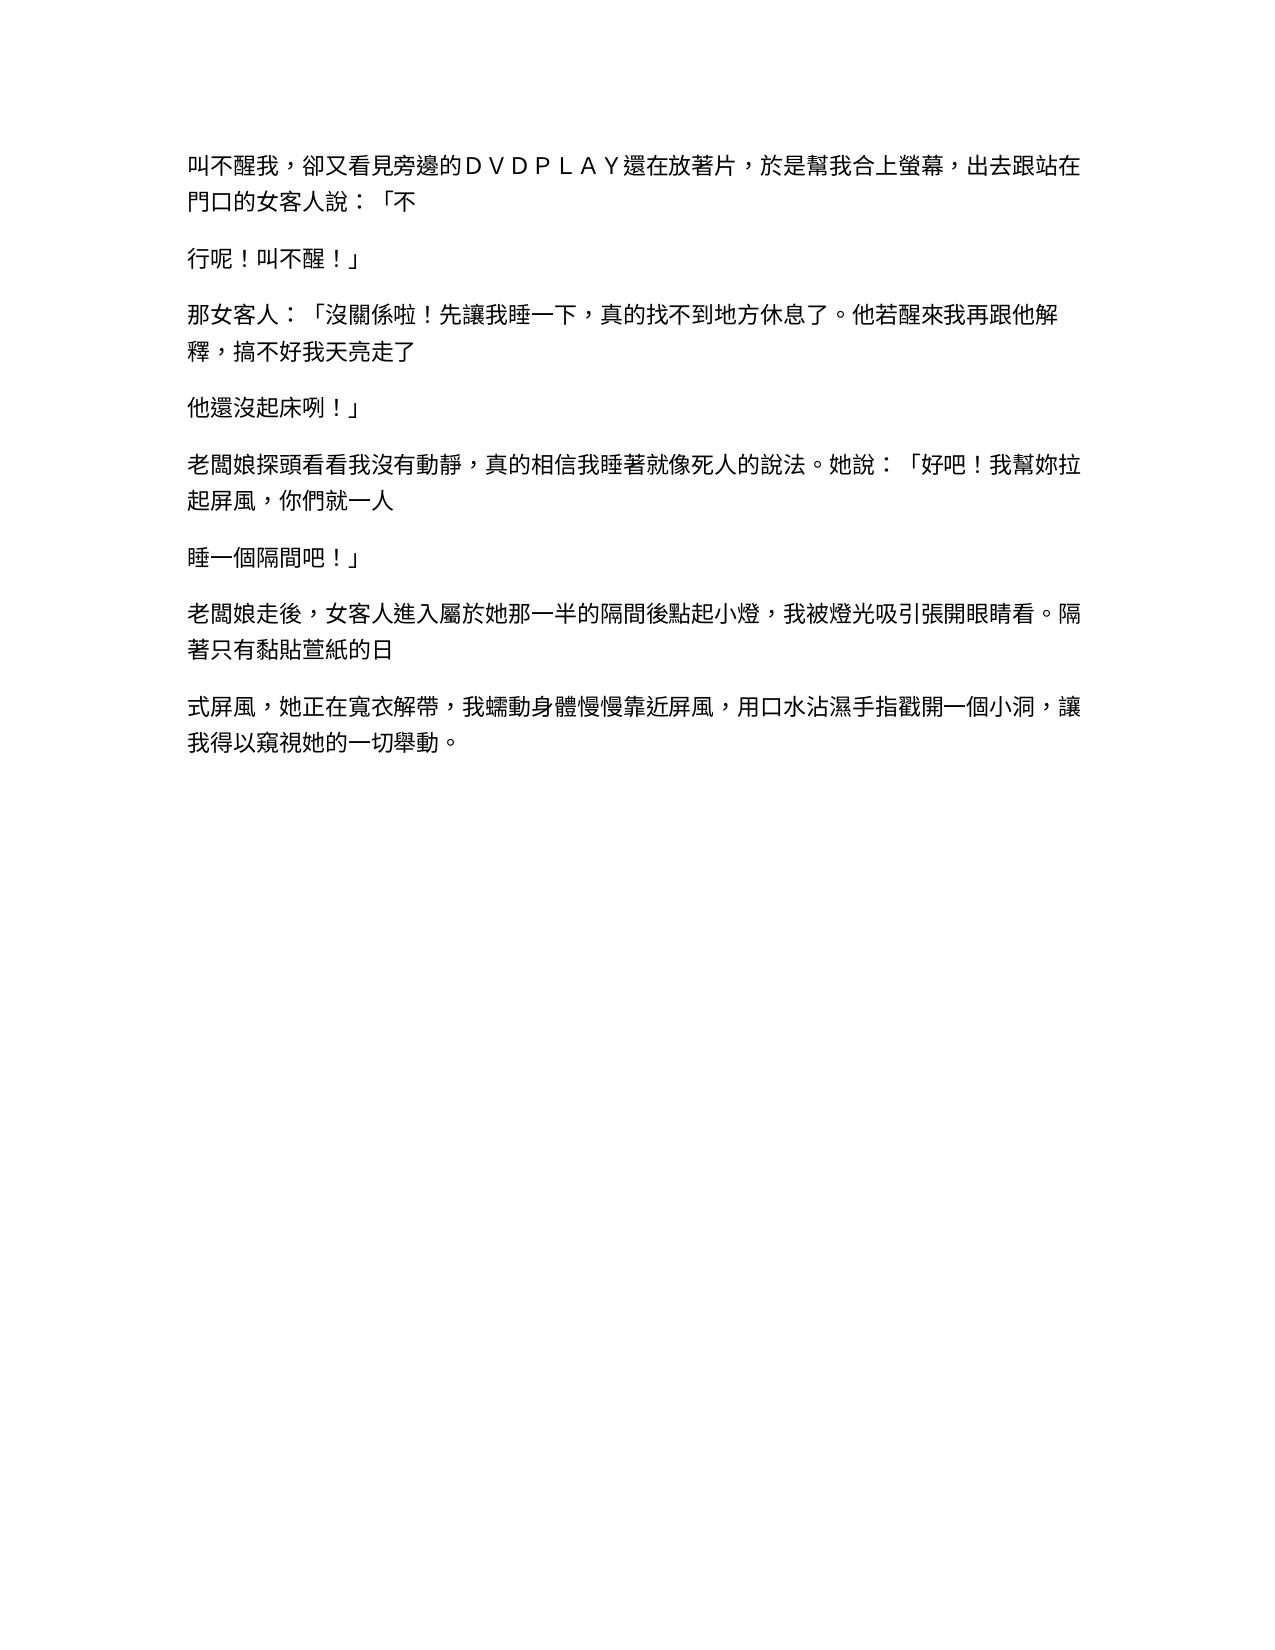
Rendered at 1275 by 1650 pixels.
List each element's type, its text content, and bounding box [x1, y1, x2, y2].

text 老闆娘走後，女客人進入屬於她那一半的隔間後點起小燈，我被燈光吸引張開眼睛看。隔著只有黏貼萱紙的日 [187, 598, 1087, 666]
text 老闆娘探頭看看我沒有動靜，真的相信我睡著就像死人的說法。她說：「好吧！我幫妳拉起屏風，你們就一人 [187, 449, 1087, 516]
text 睡一個隔間吧！」 [187, 542, 1087, 573]
text 他還沒起床咧！」 [187, 392, 1087, 423]
text 式屏風，她正在寬衣解帶，我蠕動身體慢慢靠近屏風，用口水沾濕手指戳開一個小洞，讓我得以窺視她的一切舉動。 [187, 691, 1087, 758]
text 那女客人：「沒關係啦！先讓我睡一下，真的找不到地方休息了。他若醒來我再跟他解釋，搞不好我天亮走了 [187, 299, 1087, 367]
text 行呢！叫不醒！」 [187, 243, 1087, 274]
text 叫不醒我，卻又看見旁邊的ＤＶＤＰＬＡＹ還在放著片，於是幫我合上螢幕，出去跟站在門口的女客人說：「不 [187, 150, 1087, 217]
